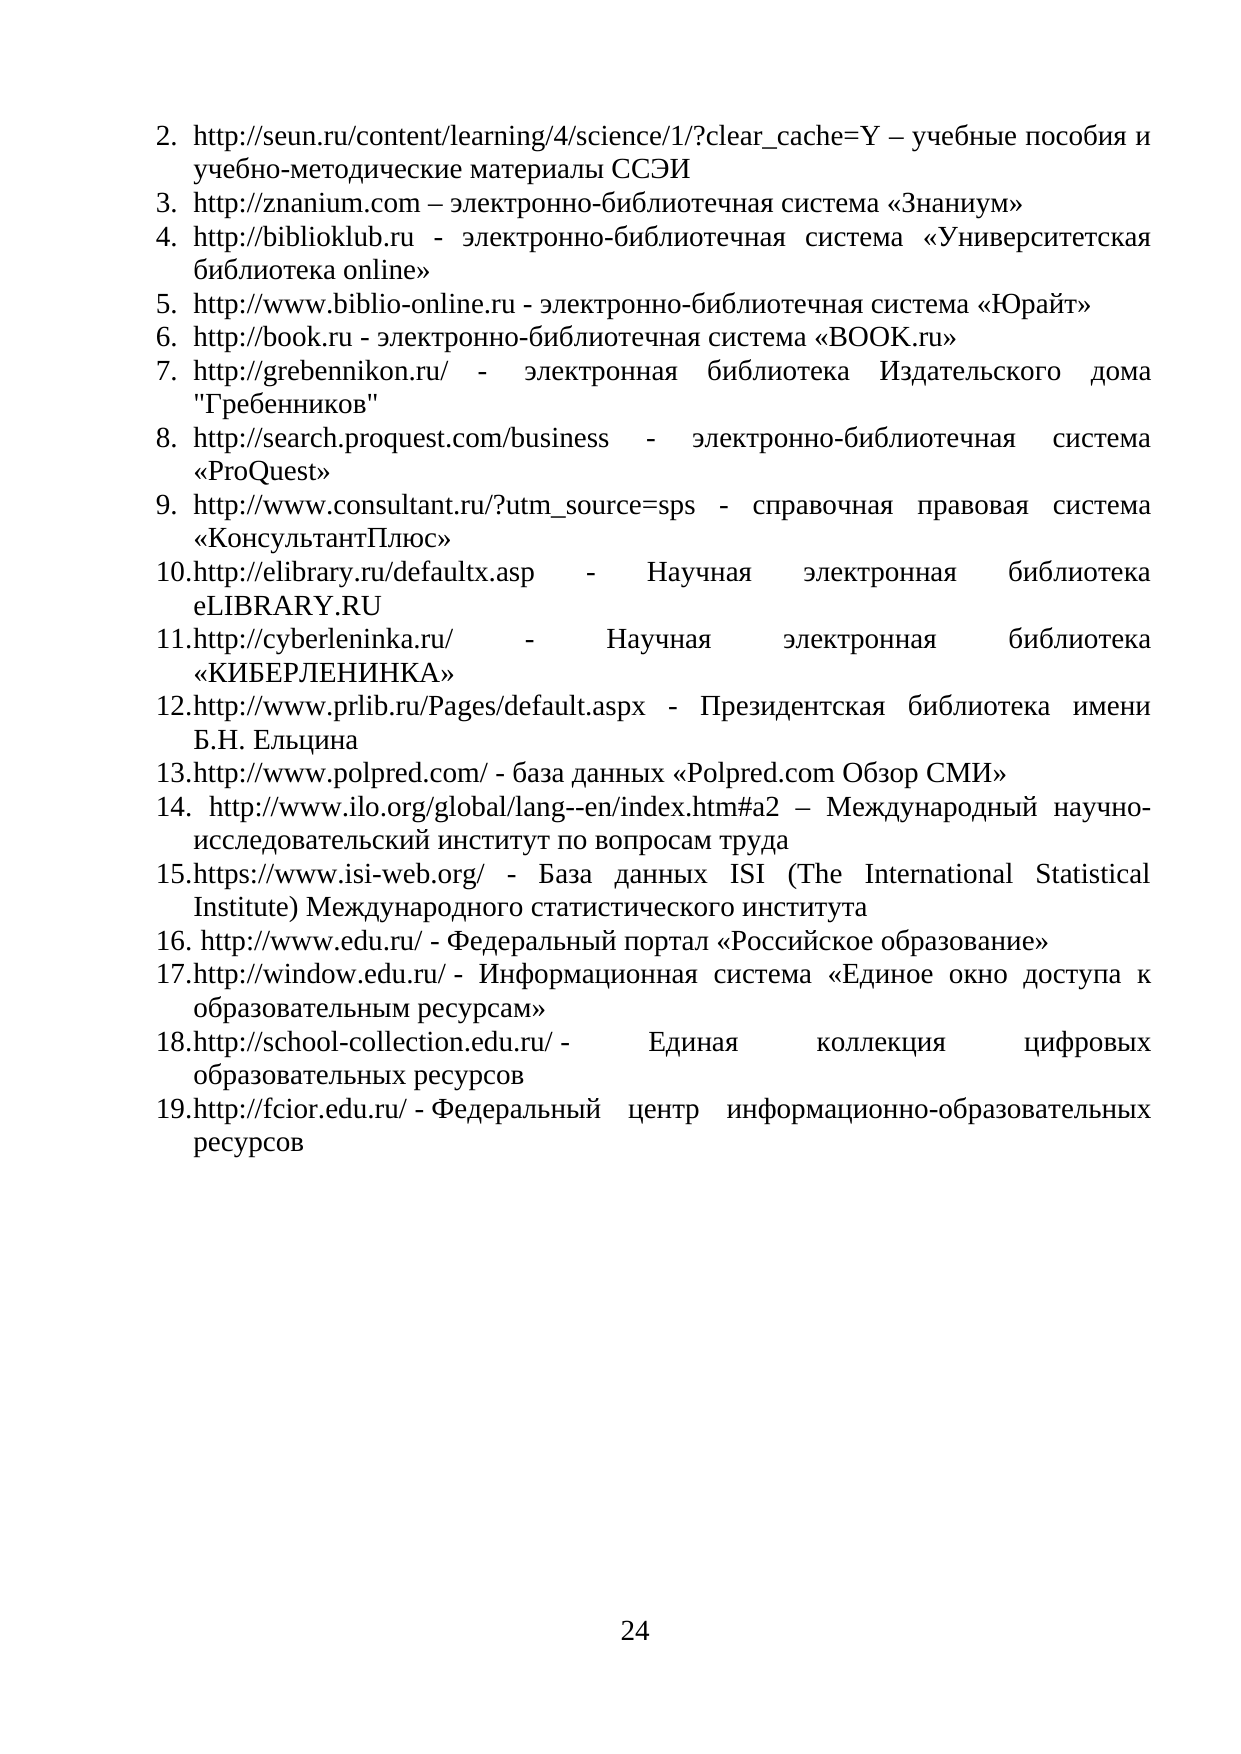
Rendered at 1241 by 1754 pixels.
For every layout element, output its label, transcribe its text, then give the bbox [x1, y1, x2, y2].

list http://search.proquest.com/business - электронно-библиотечная система «ProQuest» [156, 420, 1152, 487]
list http://cyberleninka.ru/ - Научная электронная библиотека «КИБЕРЛЕНИНКА» [156, 621, 1152, 688]
list http://www.edu.ru/ - Федеральный портал «Российское образование» [156, 923, 1152, 957]
list http://www.consultant.ru/?utm_source=sps - справочная правовая система «КонсультантПлюс» [156, 487, 1152, 554]
list http://window.edu.ru/ - Информационная система «Единое окно доступа к образовательным ресурсам» [156, 957, 1152, 1024]
list http://www.ilo.org/global/lang--en/index.htm#a2 – Международный научно-исследовательский институт по вопросам труда [156, 789, 1152, 856]
list http://school-collection.edu.ru/ - Единая коллекция цифровых образовательных ресурсов [156, 1024, 1152, 1091]
list http://znanium.com – электронно-библиотечная система «Знаниум» [156, 185, 1152, 219]
list https://www.isi-web.org/ - База данных ISI (The International Statistical Institute) Международного статистического института [156, 856, 1152, 923]
list http://book.ru - электронно-библиотечная система «BOOK.ru» [156, 319, 1152, 353]
list http://biblioklub.ru - электронно-библиотечная система «Университетская библиотека online» [156, 219, 1152, 286]
list http://seun.ru/content/learning/4/science/1/?clear_cache=Y – учебные пособия и учебно-методические материалы ССЭИ [156, 118, 1152, 185]
list http://www.prlib.ru/Pages/default.aspx - Президентская библиотека имени Б.Н. Ельцина [156, 688, 1152, 755]
list http://elibrary.ru/defaultx.asp - Научная электронная библиотека eLIBRARY.RU [156, 554, 1152, 621]
list http://fcior.edu.ru/ - Федеральный центр информационно-образовательных ресурсов [156, 1091, 1152, 1158]
list http://www.biblio-online.ru - электронно-библиотечная система «Юрайт» [156, 286, 1152, 319]
list http://www.polpred.com/ - база данных «Polpred.com Обзор СМИ» [156, 755, 1152, 789]
list http://grebennikon.ru/ - электронная библиотека Издательского дома "Гребенников" [156, 353, 1152, 420]
